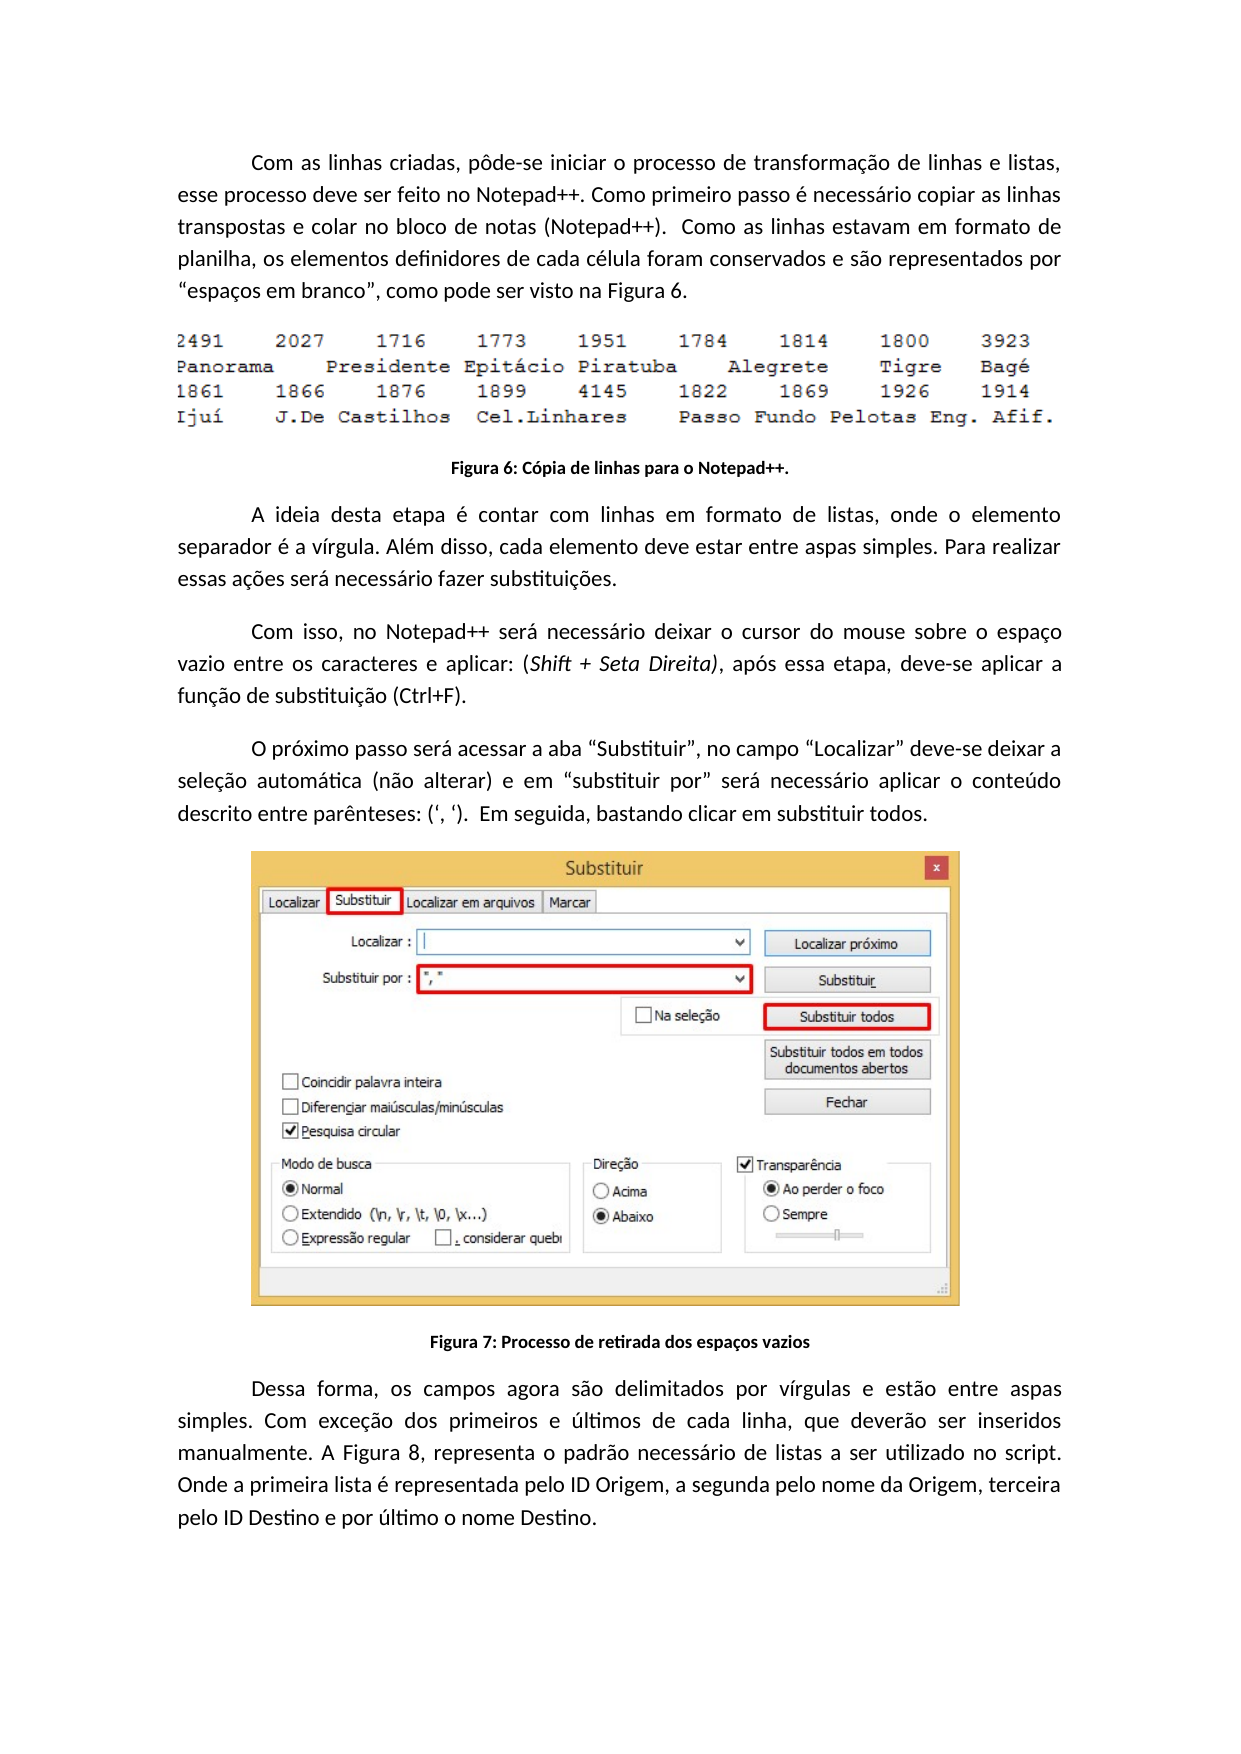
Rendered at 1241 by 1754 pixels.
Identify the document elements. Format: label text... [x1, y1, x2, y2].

text A ideia desta etapa é contar com linhas em formato de listas, onde o elemento separador é a vírgula. Além disso, cada elemento deve estar entre aspas simples. Para realizar essas ações será necessário fazer substituições. [177, 500, 1063, 592]
text Figura 6: Cópia de linhas para o Notepad++. [177, 456, 1063, 479]
text Com as linhas criadas, pôde-se iniciar o processo de transformação de linhas e listas, esse processo deve ser feito no Notepad++. Como primeiro passo é necessário copiar as linhas transpostas e colar no bloco de notas (Notepad++). Como as linhas estavam em formato de planilha, os elementos definidores de cada célula foram conservados e são representados por “espaços em branco”, como pode ser visto na Figura 6. [177, 148, 1063, 304]
text O próximo passo será acessar a aba “Substituir”, no campo “Localizar” deve-se deixar a seleção automática (não alterar) e em “substituir por” será necessário aplicar o conteúdo descrito entre parênteses: (‘, ‘). Em seguida, bastando clicar em substituir todos. [177, 734, 1063, 827]
picture [251, 851, 960, 1306]
text Figura 7: Processo de retirada dos espaços vazios [177, 1330, 1063, 1353]
picture [177, 329, 1063, 431]
text Com isso, no Notepad++ será necessário deixar o cursor do mouse sobre o espaço vazio entre os caracteres e aplicar: (Shift + Seta Direita), após essa etapa, deve-se aplicar a função de substituição (Ctrl+F). [177, 617, 1063, 709]
text Dessa forma, os campos agora são delimitados por vírgulas e estão entre aspas simples. Com exceção dos primeiros e últimos de cada linha, que deverão ser inseridos manualmente. A Figura 8, representa o padrão necessário de listas a ser utilizado no script. Onde a primeira lista é representada pelo ID Origem, a segunda pelo nome da Origem, terceira pelo ID Destino e por último o nome Destino. [177, 1374, 1063, 1531]
